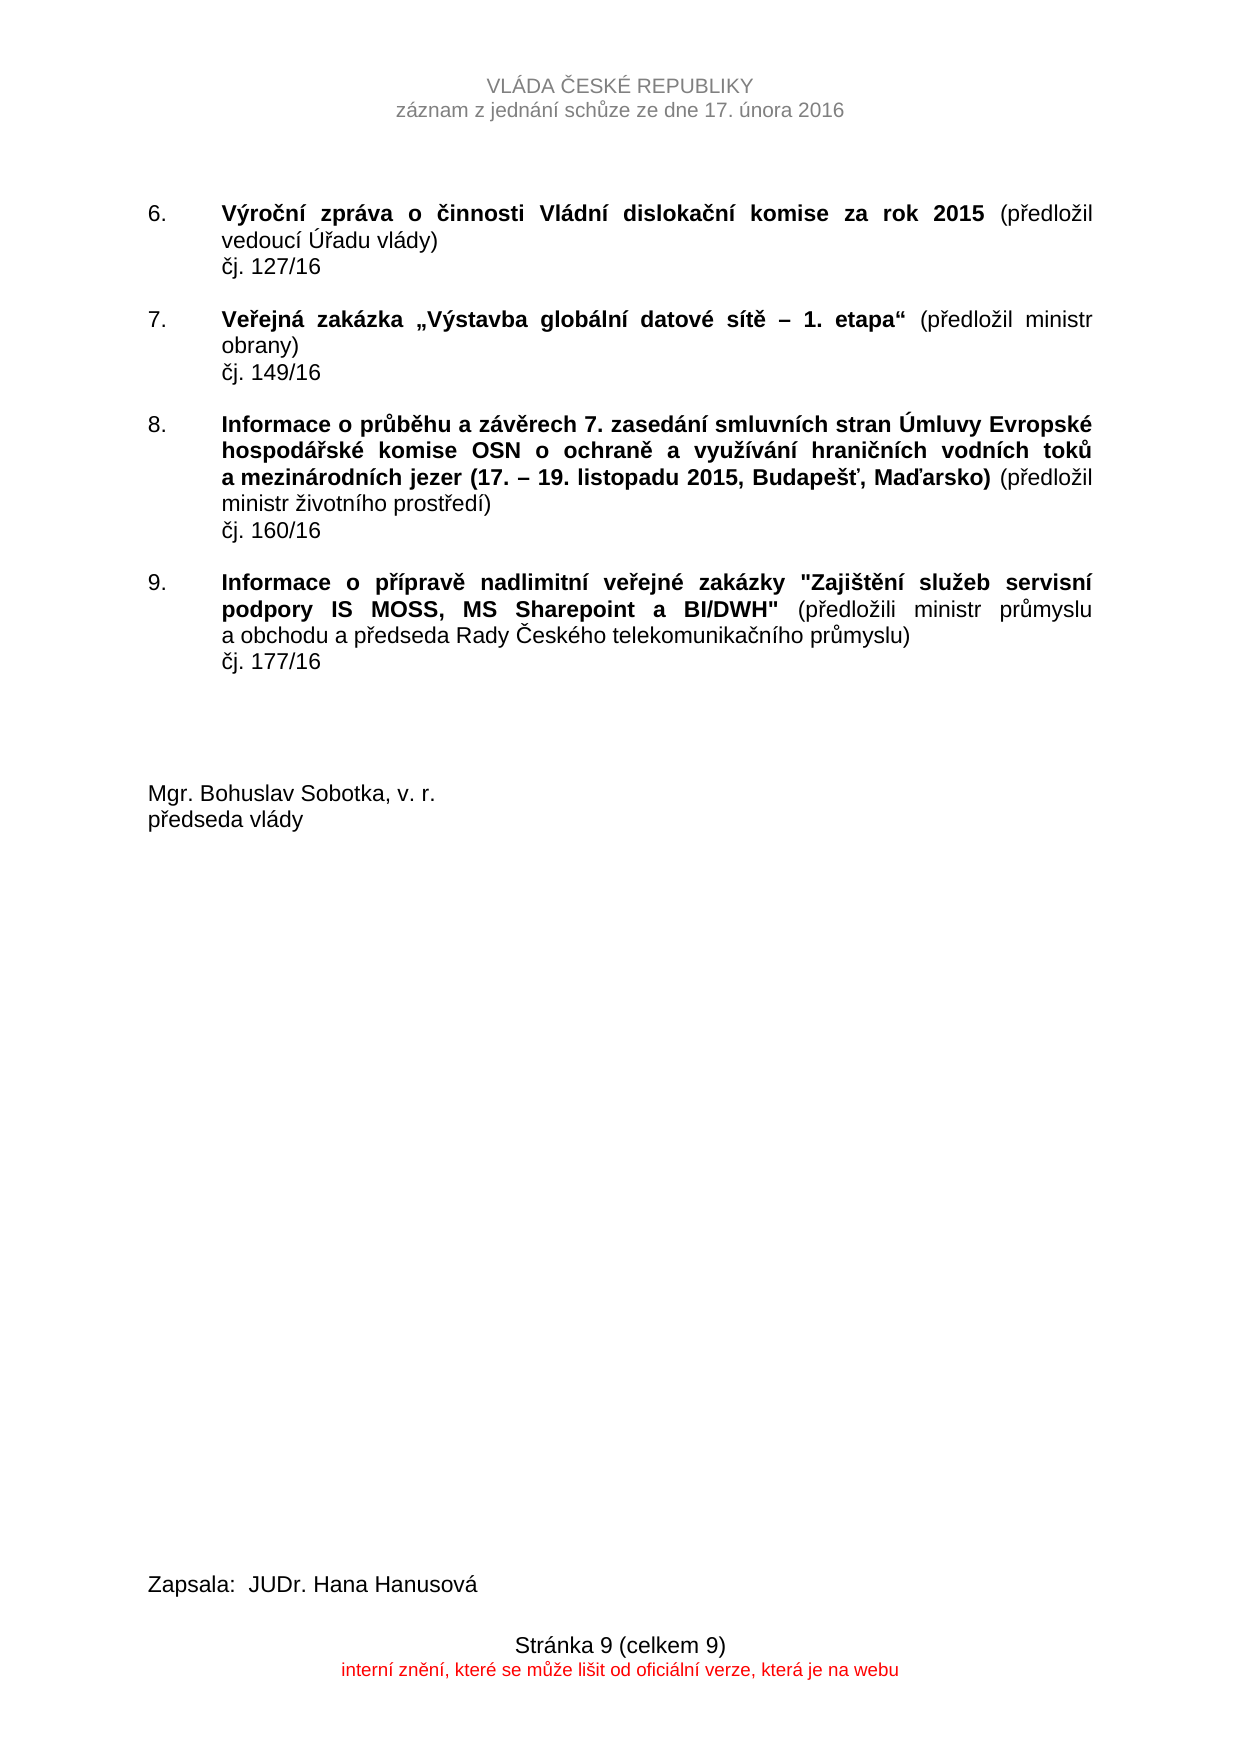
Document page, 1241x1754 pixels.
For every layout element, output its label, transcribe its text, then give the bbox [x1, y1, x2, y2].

text čj. 160/16 [148, 517, 1093, 543]
text 6. Výroční zpráva o činnosti Vládní dislokační komise za rok 2015 (předložil vedoucí Úřadu vlády) [148, 200, 1093, 253]
text čj. 127/16 [148, 253, 1093, 279]
text 7. Veřejná zakázka „Výstavba globální datové sítě – 1. etapa“ (předložil ministr obrany) [148, 306, 1093, 358]
text předseda vlády [148, 806, 1093, 833]
text 8. Informace o průběhu a závěrech 7. zasedání smluvních stran Úmluvy Evropské hospodářské komise OSN o ochraně a využívání hraničních vodních toků a mezinárodních jezer (17. – 19. listopadu 2015, Budapešť, Maďarsko) (předložil ministr životního prostředí) [148, 411, 1093, 517]
text Zapsala: JUDr. Hana Hanusová [148, 1571, 1093, 1597]
text čj. 149/16 [148, 358, 1093, 385]
text 9. Informace o přípravě nadlimitní veřejné zakázky "Zajištění služeb servisní podpory IS MOSS, MS Sharepoint a BI/DWH" (předložili ministr průmyslu a obchodu a předseda Rady Českého telekomunikačního průmyslu) [148, 569, 1093, 648]
text Mgr. Bohuslav Sobotka, v. r. [148, 780, 1093, 806]
text čj. 177/16 [148, 648, 1093, 675]
